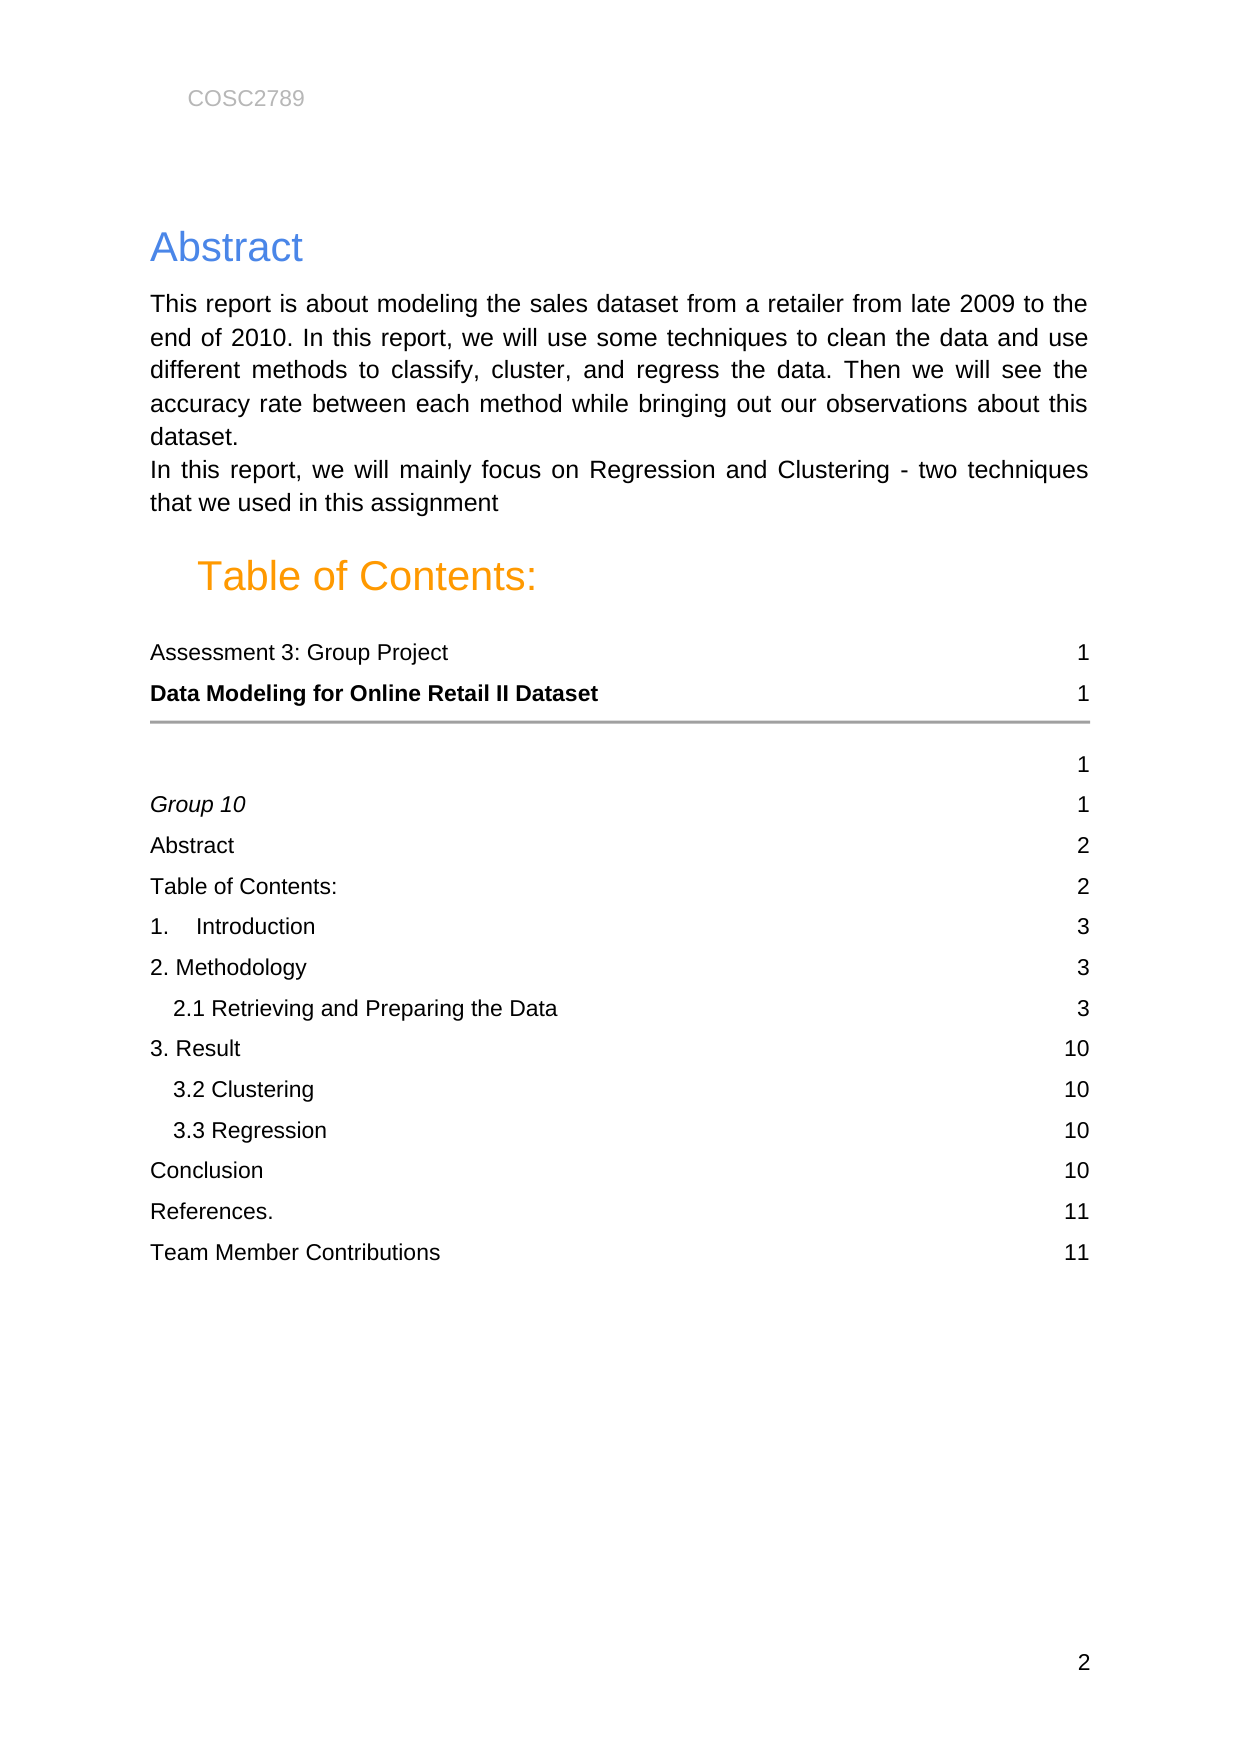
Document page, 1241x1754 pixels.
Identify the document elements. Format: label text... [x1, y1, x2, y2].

text In this report, we will mainly focus on Regression and Clustering - two techniques that we used in this assignment [150, 454, 1090, 516]
subtitle Table of Contents: [197, 551, 1090, 599]
subtitle Abstract [150, 222, 1090, 270]
text This report is about modeling the sales dataset from a retailer from late 2009 to the end of 2010. In this report, we will use some techniques to clean the data and use different methods to classify, cluster, and regress the data. Then we will see the accuracy rate between each method while bringing out our observations about this dataset. [150, 289, 1090, 450]
